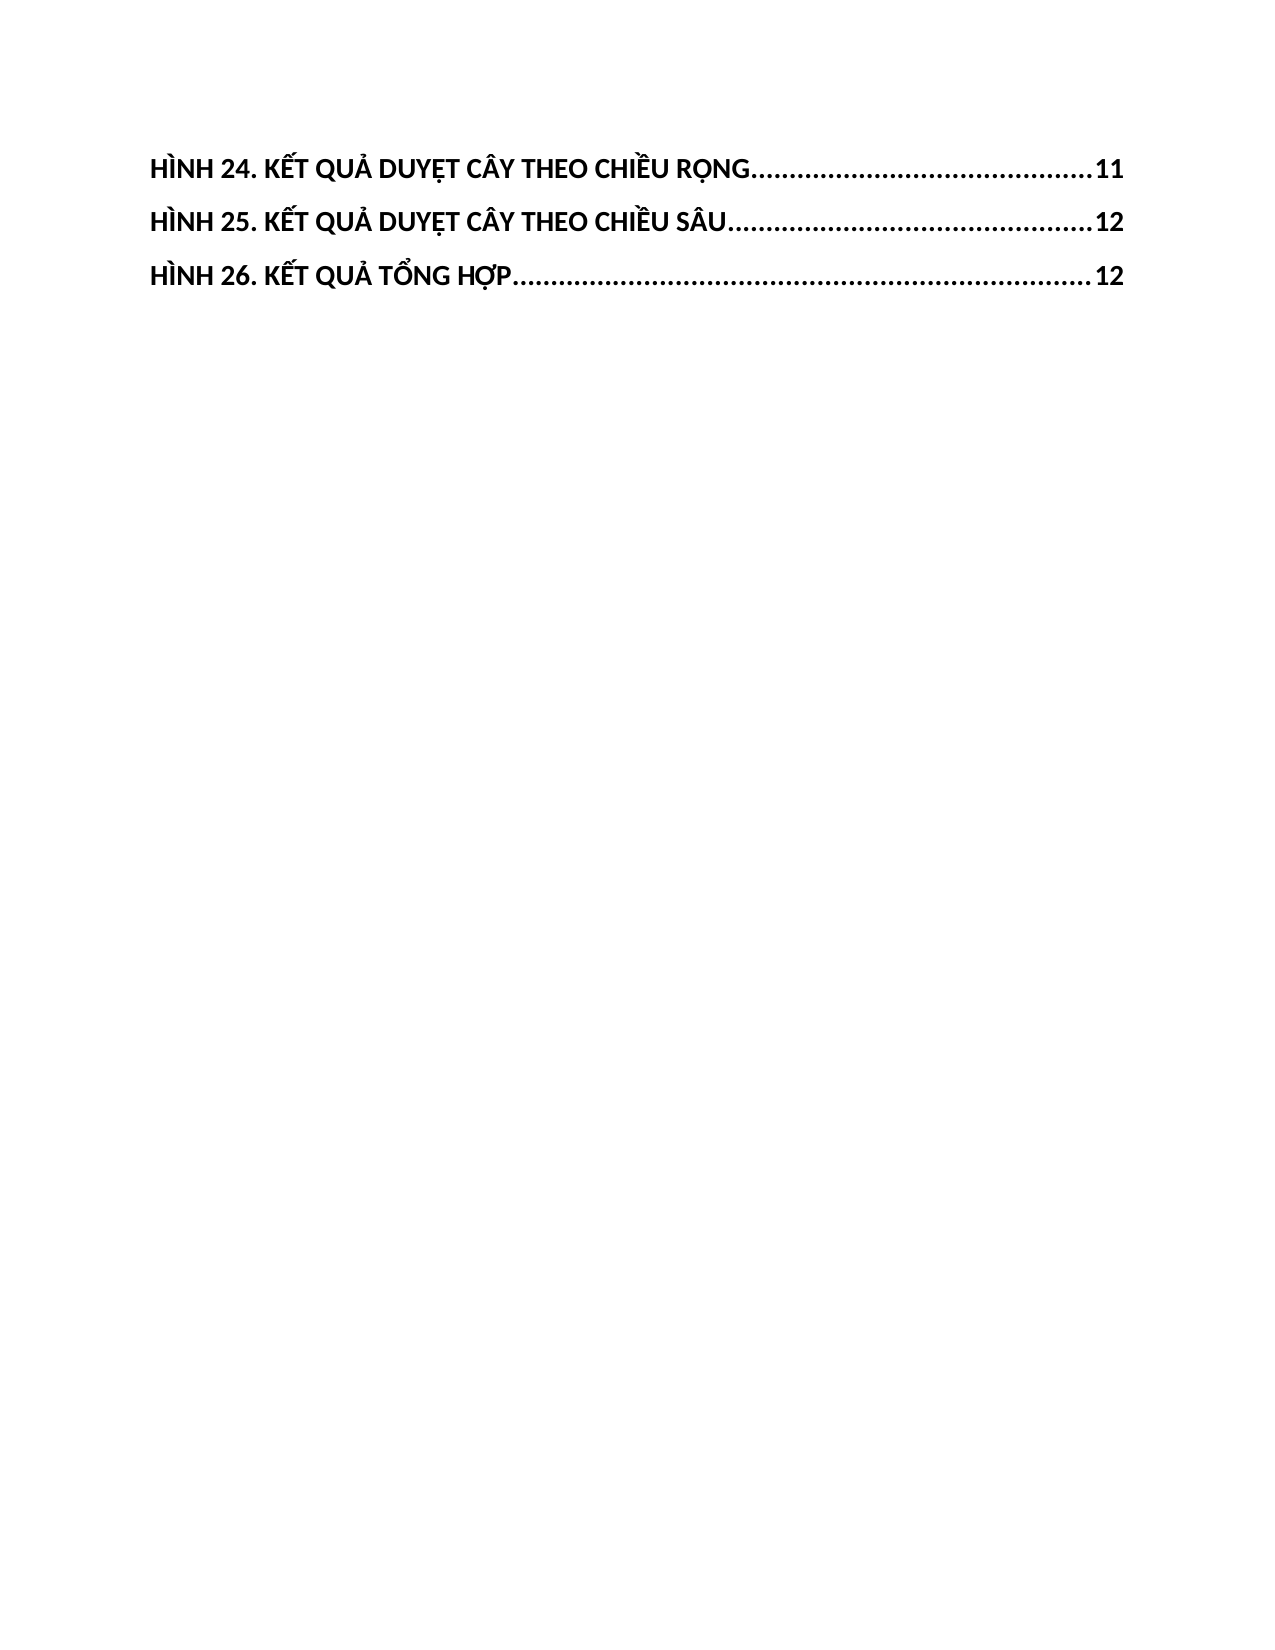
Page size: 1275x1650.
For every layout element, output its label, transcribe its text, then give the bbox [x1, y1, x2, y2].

text Hình 26. Kết quả tổng hợp 12 [150, 257, 1125, 292]
text Hình 25. Kết quả duyệt cây theo chiều sâu 12 [150, 203, 1125, 239]
text Hình 24. Kết quả duyệt cây theo chiều rộng 11 [150, 150, 1125, 186]
